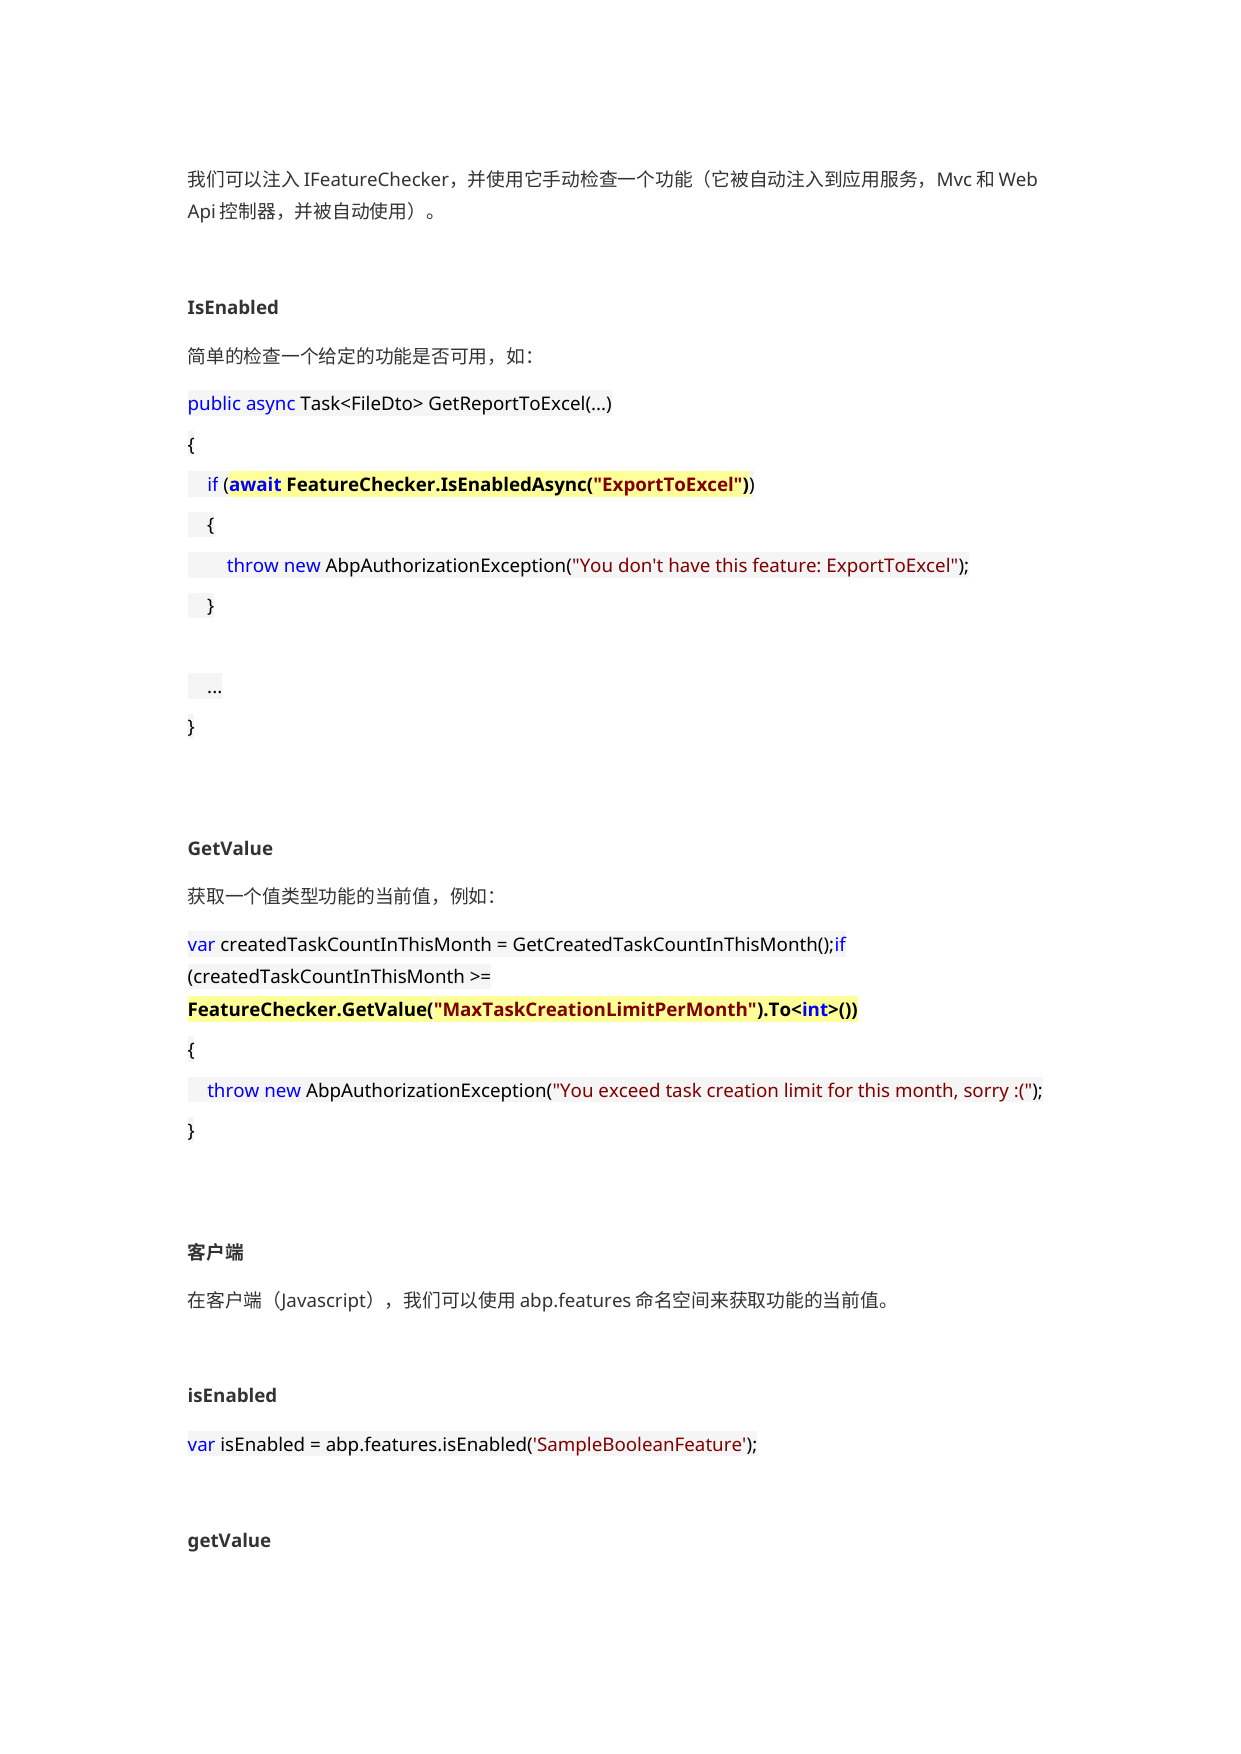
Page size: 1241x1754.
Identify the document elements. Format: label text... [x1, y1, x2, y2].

text { [187, 508, 1053, 541]
text getValue [187, 1524, 1053, 1556]
text 我们可以注入IFeatureChecker，并使用它手动检查一个功能（它被自动注入到应用服务，Mvc和Web Api控制器，并被自动使用）。 [187, 162, 1053, 227]
text } [187, 589, 1053, 622]
text 客户端 [187, 1235, 1053, 1267]
text throw new AbpAuthorizationException("You don't have this feature: ExportToExcel"); [187, 549, 1053, 581]
text ... [187, 670, 1053, 702]
text 获取一个值类型功能的当前值，例如： [187, 879, 1053, 912]
text isEnabled [187, 1379, 1053, 1412]
text } [187, 710, 1053, 743]
text IsEnabled [187, 291, 1053, 323]
text 在客户端（Javascript），我们可以使用abp.features命名空间来获取功能的当前值。 [187, 1283, 1053, 1316]
text public async Task<FileDto> GetReportToExcel(...) [187, 387, 1053, 419]
text GetValue [187, 831, 1053, 864]
text throw new AbpAuthorizationException("You exceed task creation limit for this month, sorry :("); [187, 1073, 1053, 1106]
text { [187, 1033, 1053, 1066]
text if (await FeatureChecker.IsEnabledAsync("ExportToExcel")) [187, 468, 1053, 500]
text 简单的检查一个给定的功能是否可用，如： [187, 339, 1053, 371]
text { [187, 427, 1053, 460]
text } [187, 1114, 1053, 1146]
text var createdTaskCountInThisMonth = GetCreatedTaskCountInThisMonth();if (createdTaskCountInThisMonth >= FeatureChecker.GetValue("MaxTaskCreationLimitPerMonth").To<int>()) [187, 928, 1053, 1025]
text var isEnabled = abp.features.isEnabled('SampleBooleanFeature'); [187, 1427, 1053, 1460]
